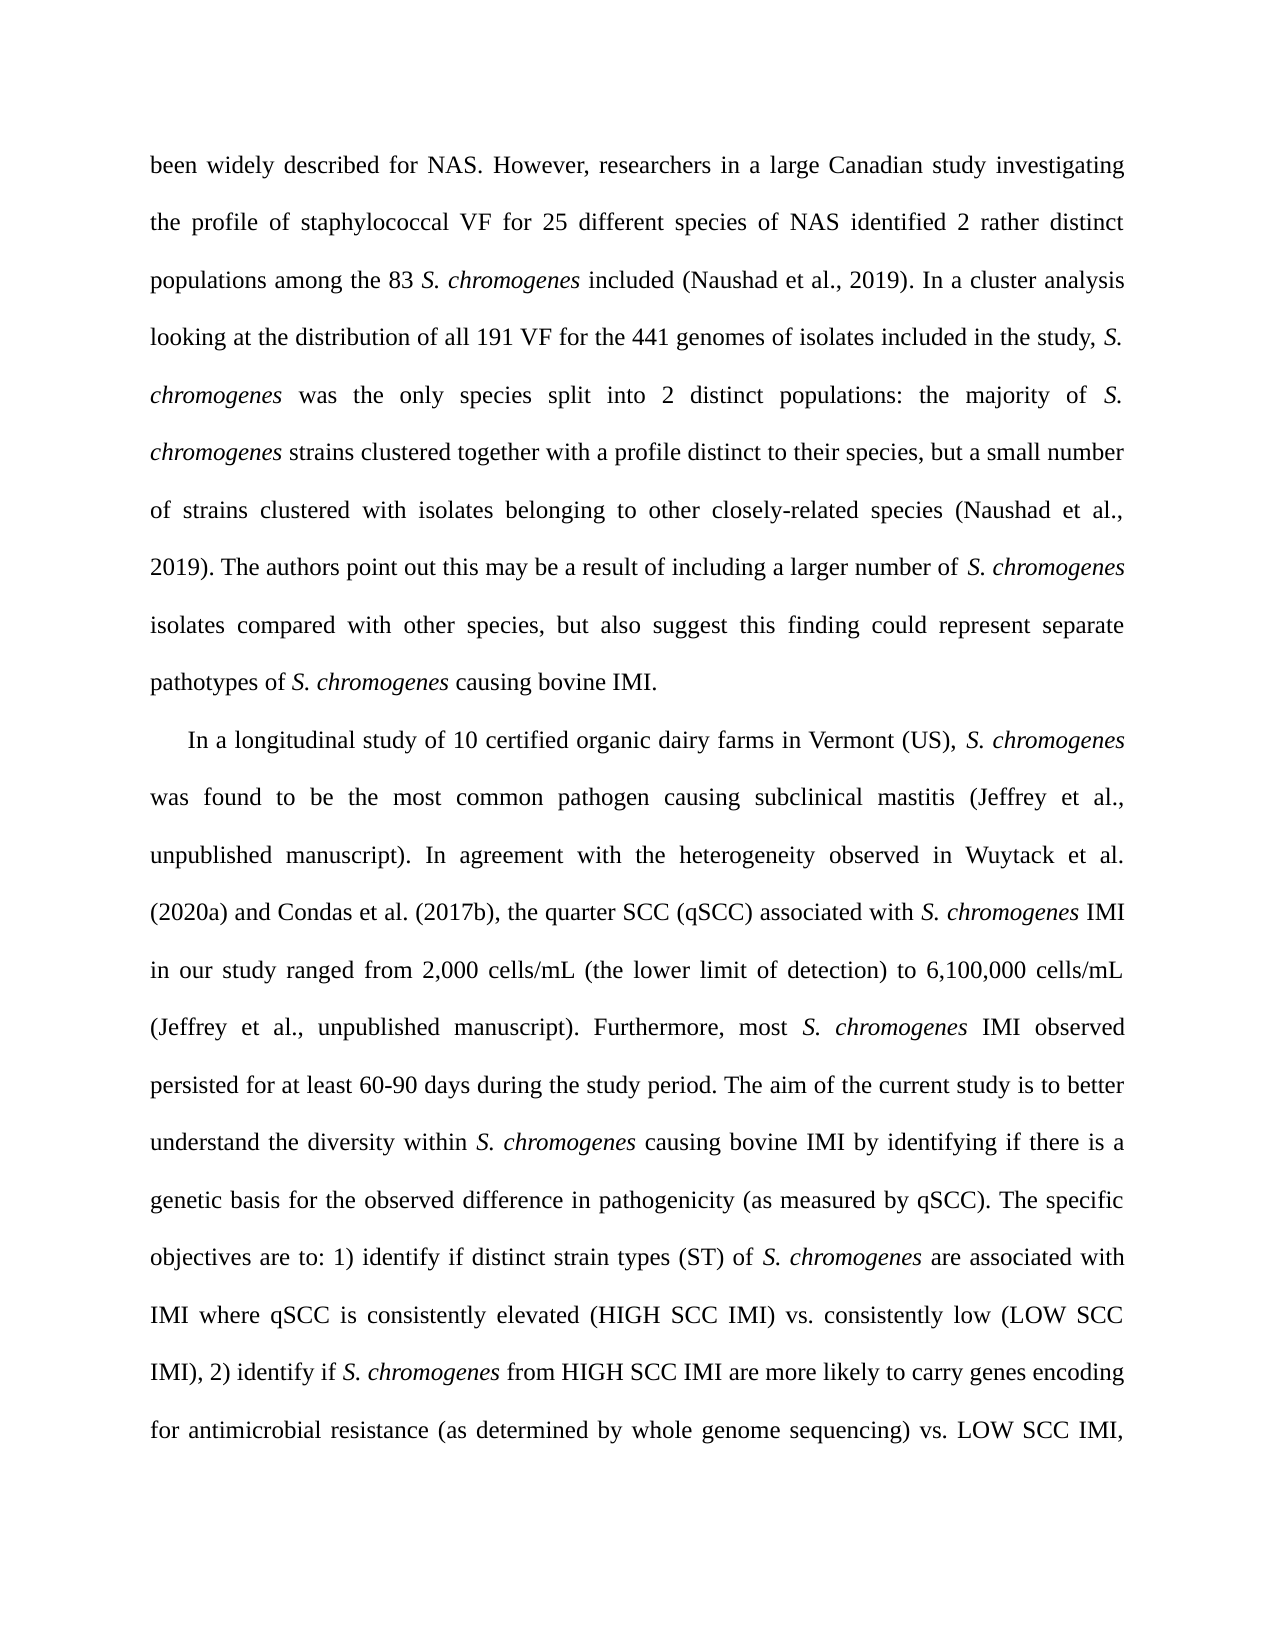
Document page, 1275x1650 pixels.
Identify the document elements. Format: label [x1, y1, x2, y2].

text [150, 725, 1125, 1444]
text [150, 150, 1125, 696]
